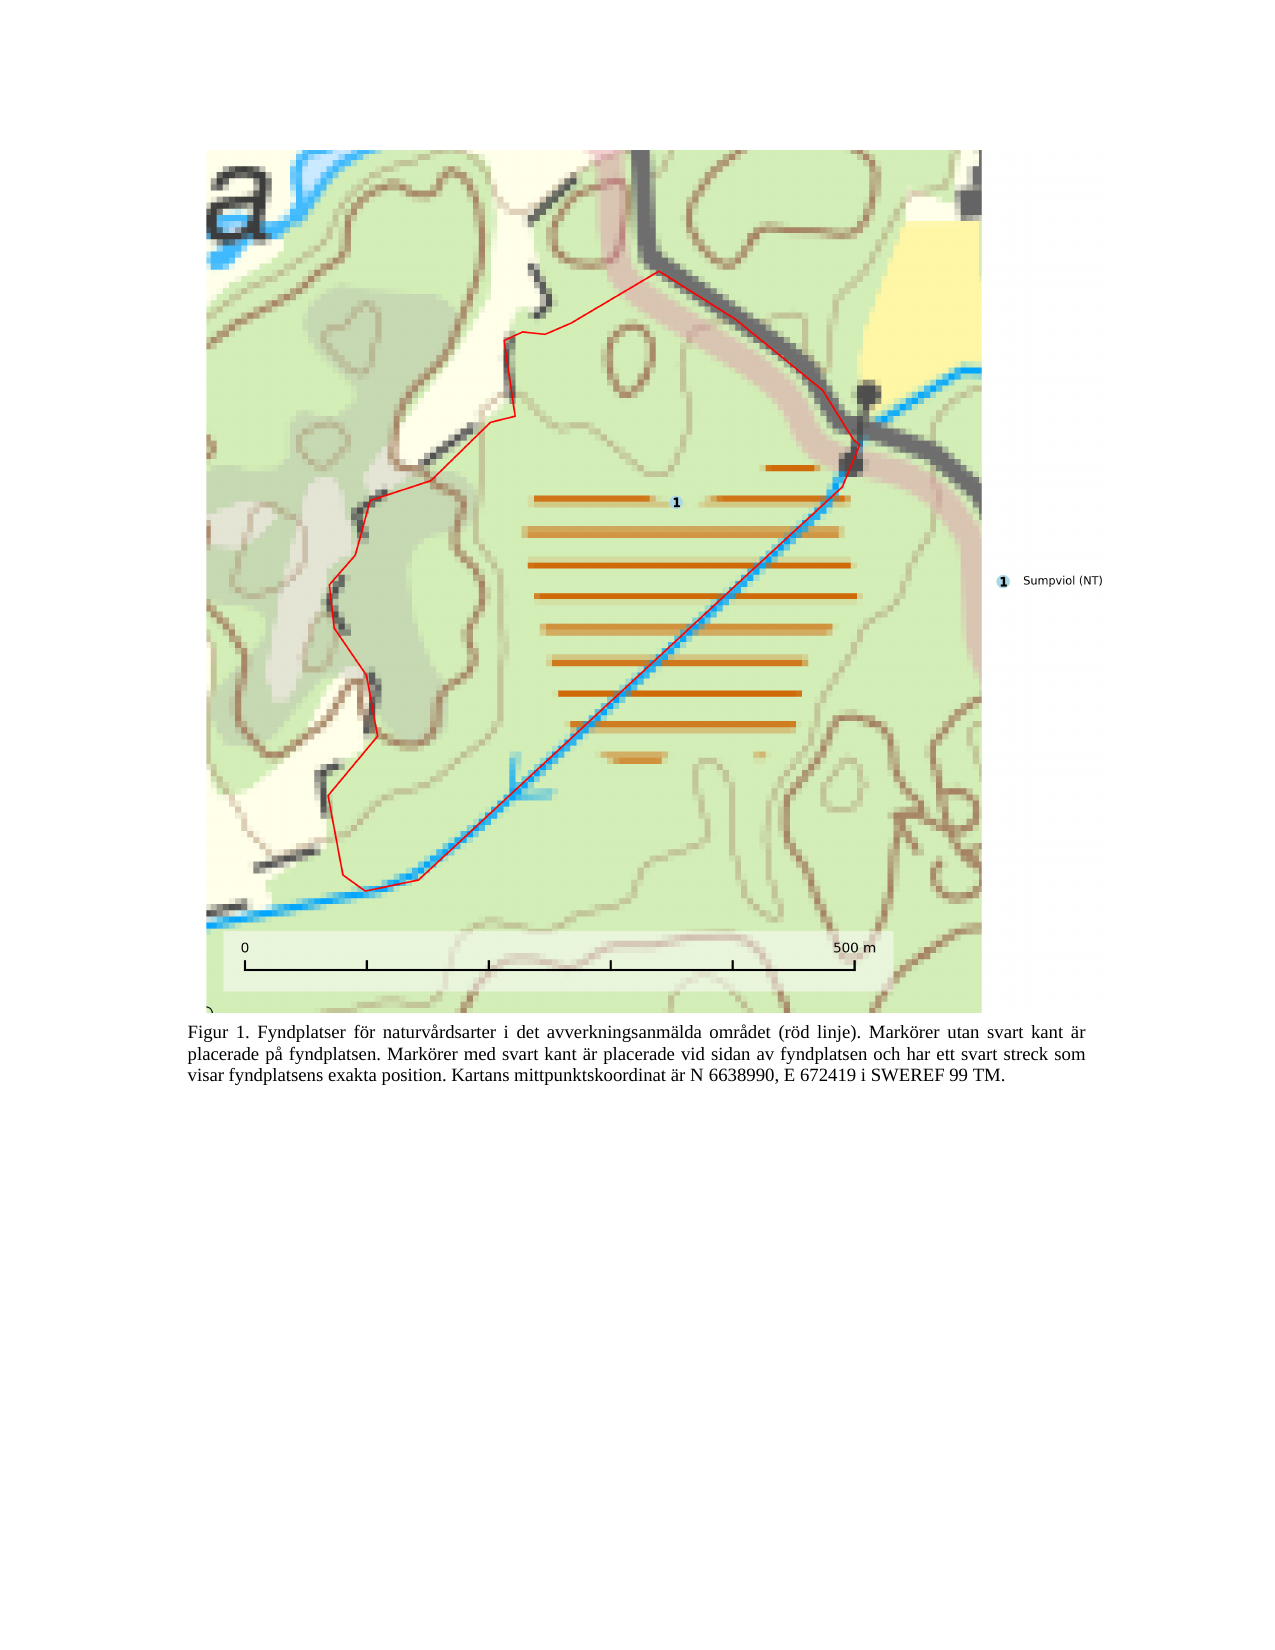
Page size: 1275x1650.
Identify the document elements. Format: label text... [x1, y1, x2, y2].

text Figur 1. Fyndplatser för naturvårdsarter i det avverkningsanmälda området (röd linje). Markörer utan svart kant är placerade på fyndplatsen. Markörer med svart kant är placerade vid sidan av fyndplatsen och har ett svart streck som visar fyndplatsens exakta position. Kartans mittpunktskoordinat är N 6638990, E 672419 i SWEREF 99 TM. [187, 1021, 1087, 1086]
picture [206, 150, 1107, 1013]
